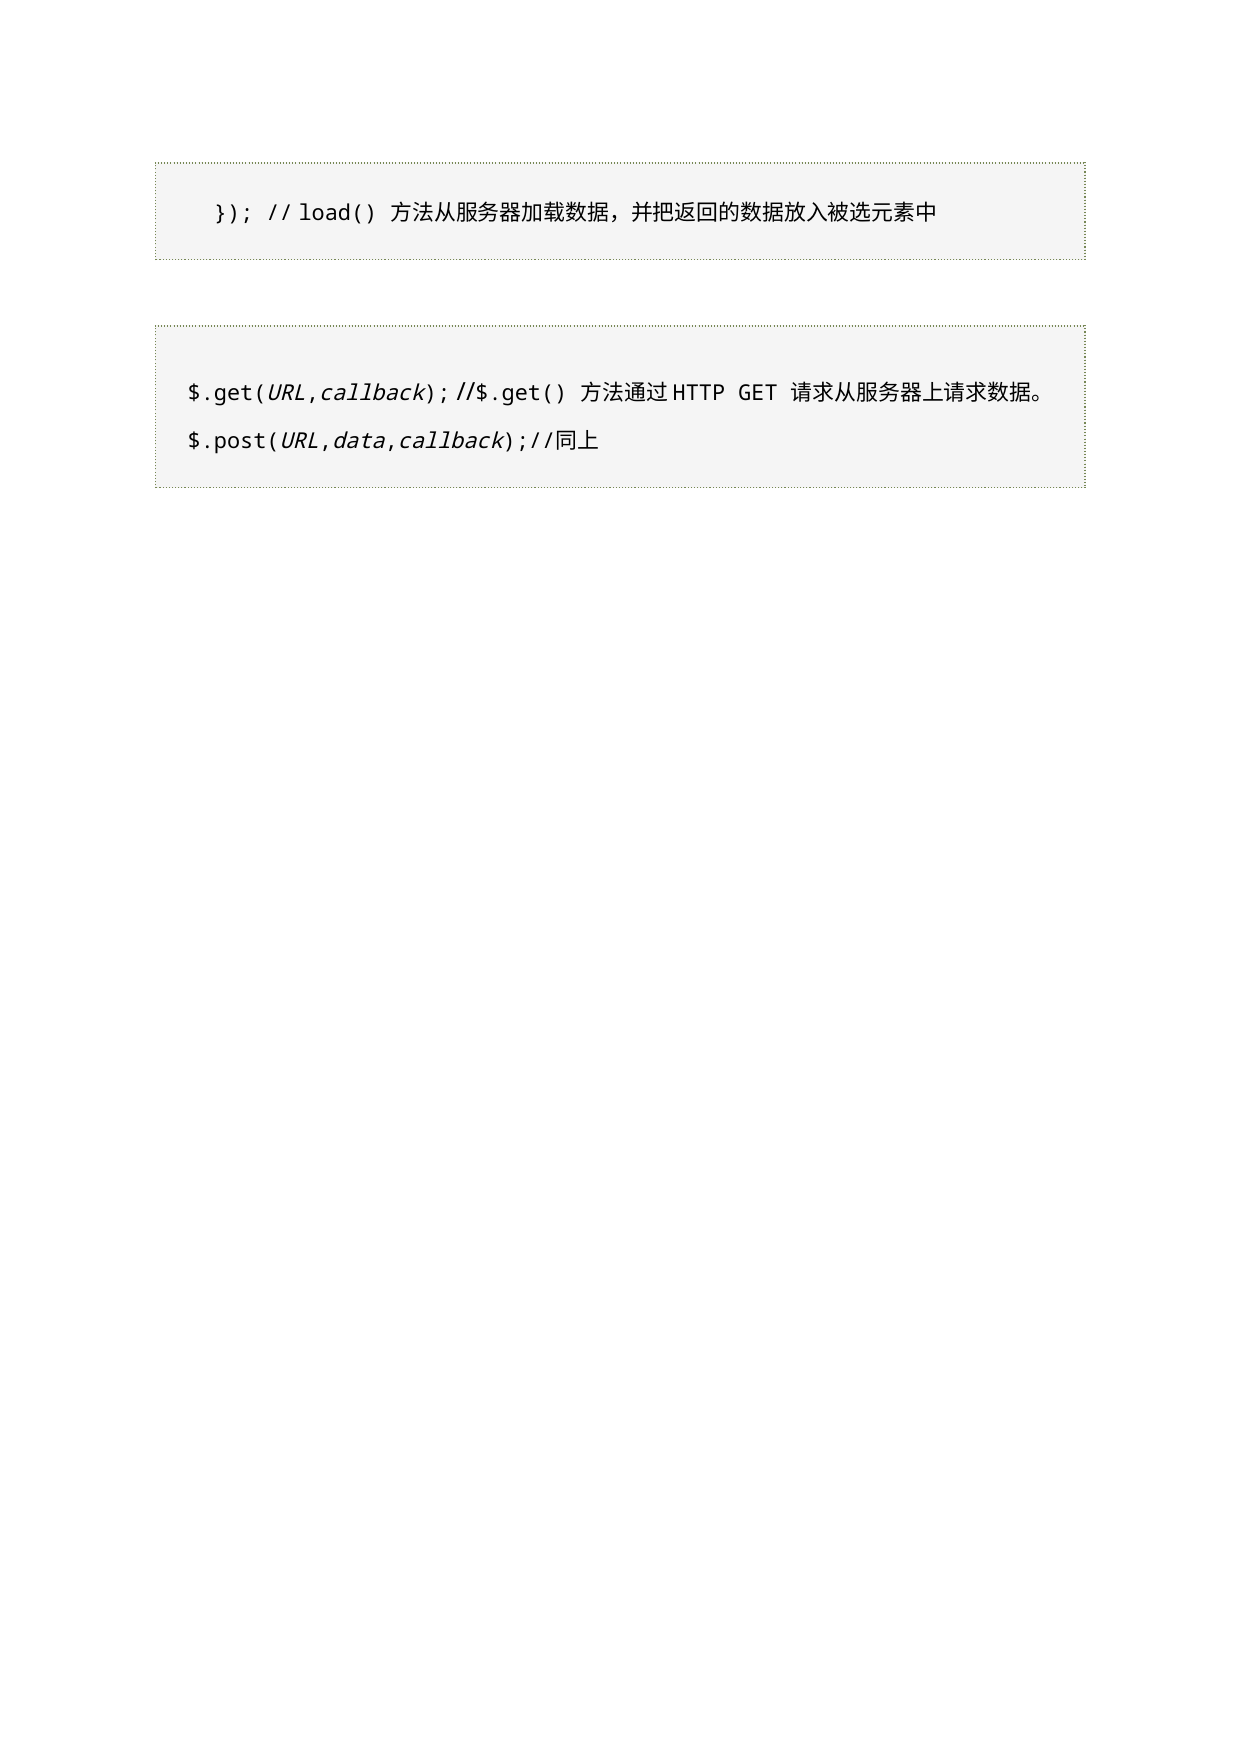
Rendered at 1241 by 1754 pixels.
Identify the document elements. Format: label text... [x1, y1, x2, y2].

text }); // load() 方法从服务器加载数据，并把返回的数据放入被选元素中 [155, 162, 1086, 260]
text $.get(URL,callback); //$.get() 方法通过 HTTP GET 请求从服务器上请求数据。 [155, 325, 1086, 390]
text $.post(URL,data,callback);//同上 [155, 390, 1086, 488]
